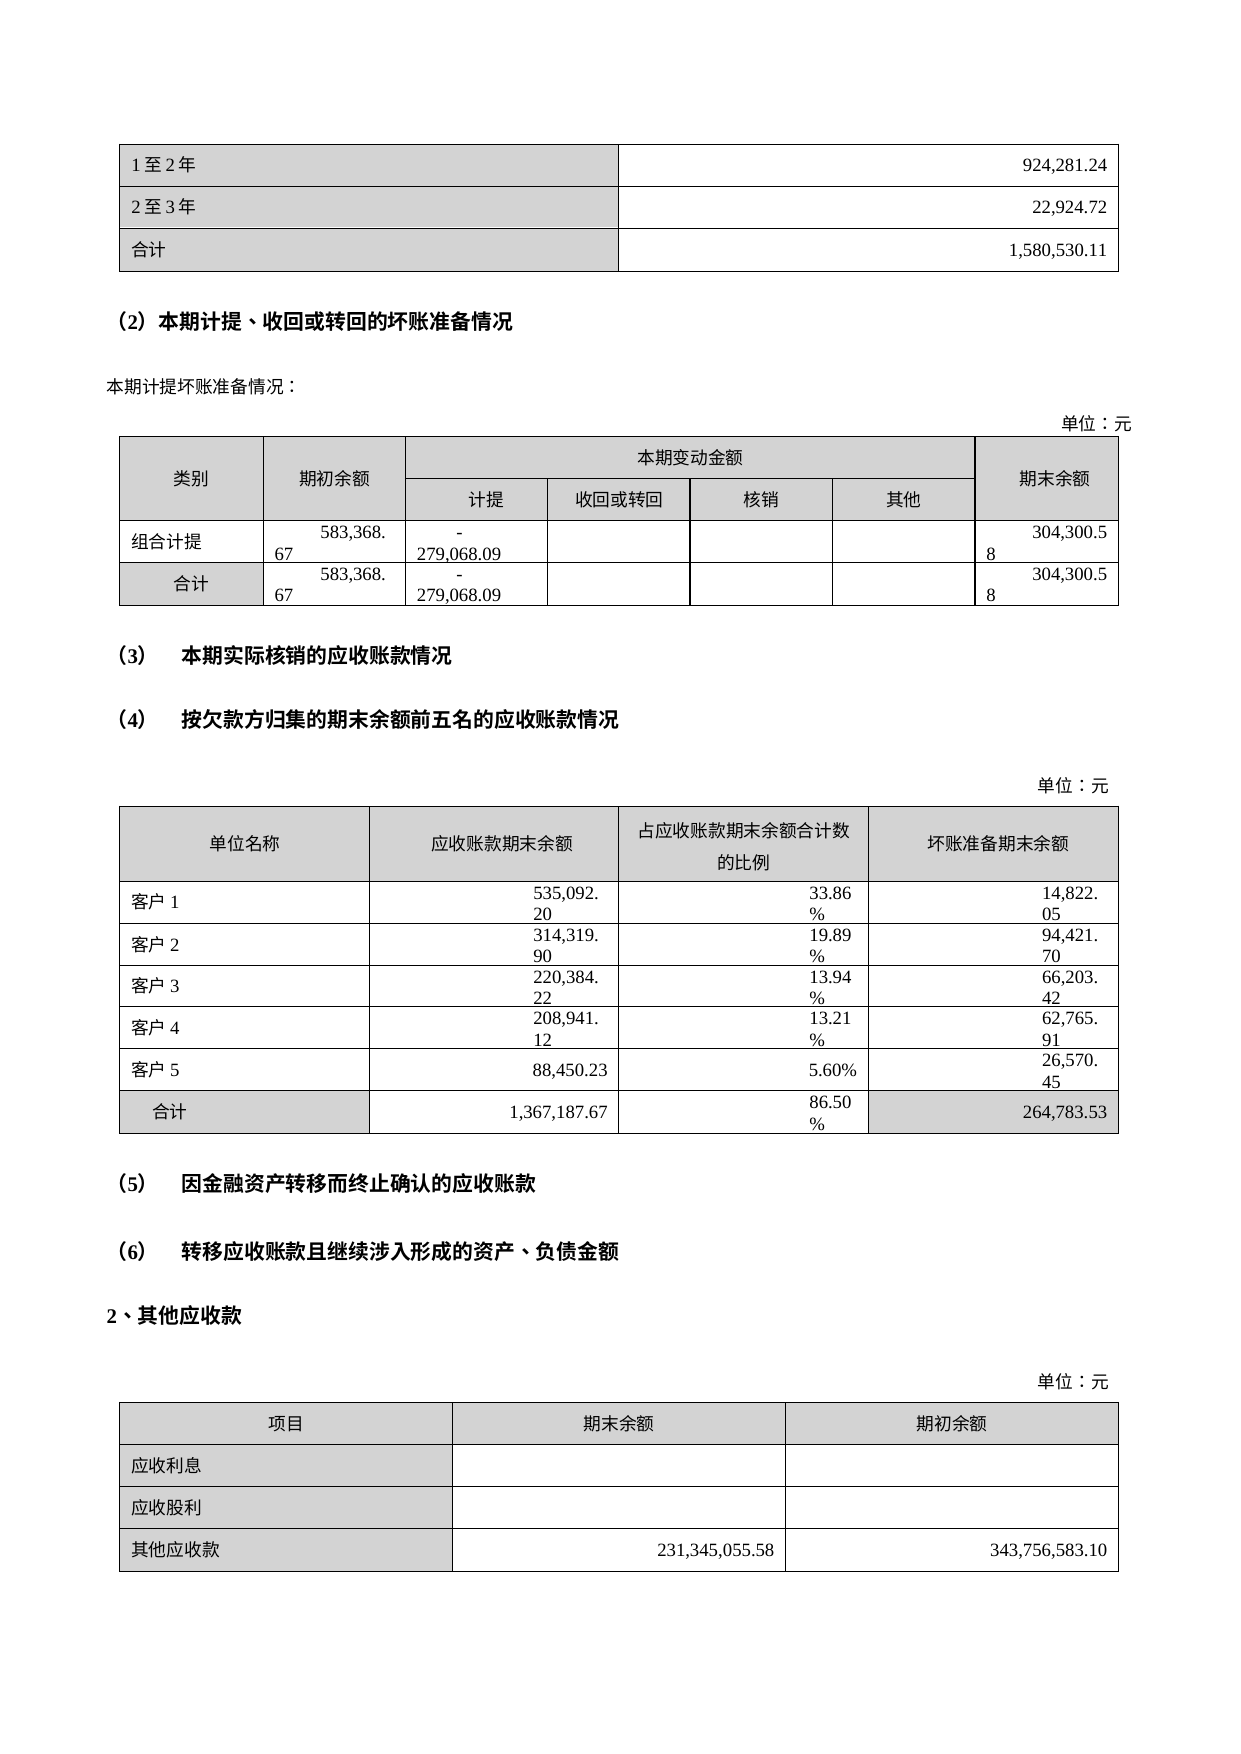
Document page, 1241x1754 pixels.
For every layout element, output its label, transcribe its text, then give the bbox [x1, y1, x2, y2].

text 单位：元 [1038, 1369, 1132, 1393]
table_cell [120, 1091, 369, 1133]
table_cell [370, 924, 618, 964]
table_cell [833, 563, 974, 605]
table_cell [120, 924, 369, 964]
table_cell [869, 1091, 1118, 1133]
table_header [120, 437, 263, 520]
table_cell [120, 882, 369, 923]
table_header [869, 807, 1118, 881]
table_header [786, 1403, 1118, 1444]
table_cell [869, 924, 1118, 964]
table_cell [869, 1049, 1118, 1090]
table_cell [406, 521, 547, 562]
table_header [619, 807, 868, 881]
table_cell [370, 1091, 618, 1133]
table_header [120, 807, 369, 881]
text 单位：元 [1038, 773, 1132, 797]
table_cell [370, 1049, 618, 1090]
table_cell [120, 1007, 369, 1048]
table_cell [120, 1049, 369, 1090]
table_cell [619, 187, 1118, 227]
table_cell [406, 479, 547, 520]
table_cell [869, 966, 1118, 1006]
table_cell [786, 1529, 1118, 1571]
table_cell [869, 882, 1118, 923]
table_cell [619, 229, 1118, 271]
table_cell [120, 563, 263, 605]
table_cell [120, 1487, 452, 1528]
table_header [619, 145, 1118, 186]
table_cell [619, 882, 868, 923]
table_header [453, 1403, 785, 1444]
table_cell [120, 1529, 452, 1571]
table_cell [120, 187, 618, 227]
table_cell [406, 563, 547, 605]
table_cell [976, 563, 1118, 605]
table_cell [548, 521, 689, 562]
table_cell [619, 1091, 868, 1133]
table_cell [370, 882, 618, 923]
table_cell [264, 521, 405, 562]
subtitle 2、其他应收款 [106, 1301, 1132, 1330]
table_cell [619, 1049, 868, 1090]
subtitle （3） 本期实际核销的应收账款情况 [106, 641, 1132, 670]
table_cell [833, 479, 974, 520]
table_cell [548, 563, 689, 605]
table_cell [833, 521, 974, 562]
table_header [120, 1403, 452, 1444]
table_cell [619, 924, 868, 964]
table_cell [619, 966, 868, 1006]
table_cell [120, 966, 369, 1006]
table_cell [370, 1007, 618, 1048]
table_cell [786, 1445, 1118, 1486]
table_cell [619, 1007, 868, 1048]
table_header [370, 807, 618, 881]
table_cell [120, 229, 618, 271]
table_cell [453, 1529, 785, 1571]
subtitle （5） 因金融资产转移而终止确认的应收账款 [106, 1169, 1132, 1198]
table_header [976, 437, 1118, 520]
text 单位：元 [106, 412, 1132, 436]
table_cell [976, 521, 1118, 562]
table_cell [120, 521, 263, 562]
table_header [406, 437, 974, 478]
text 本期计提坏账准备情况： [106, 375, 1132, 399]
subtitle （6） 转移应收账款且继续涉入形成的资产、负债金额 [106, 1237, 1132, 1266]
subtitle （4） 按欠款方归集的期末余额前五名的应收账款情况 [106, 705, 1132, 733]
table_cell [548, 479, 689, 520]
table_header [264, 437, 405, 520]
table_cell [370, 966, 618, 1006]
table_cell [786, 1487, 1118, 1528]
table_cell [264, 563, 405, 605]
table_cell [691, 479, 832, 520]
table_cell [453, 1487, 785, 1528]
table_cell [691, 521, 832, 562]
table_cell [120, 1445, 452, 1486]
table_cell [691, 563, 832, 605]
subtitle （2）本期计提、收回或转回的坏账准备情况 [106, 307, 1132, 335]
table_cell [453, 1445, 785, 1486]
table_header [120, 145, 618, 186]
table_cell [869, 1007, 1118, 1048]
